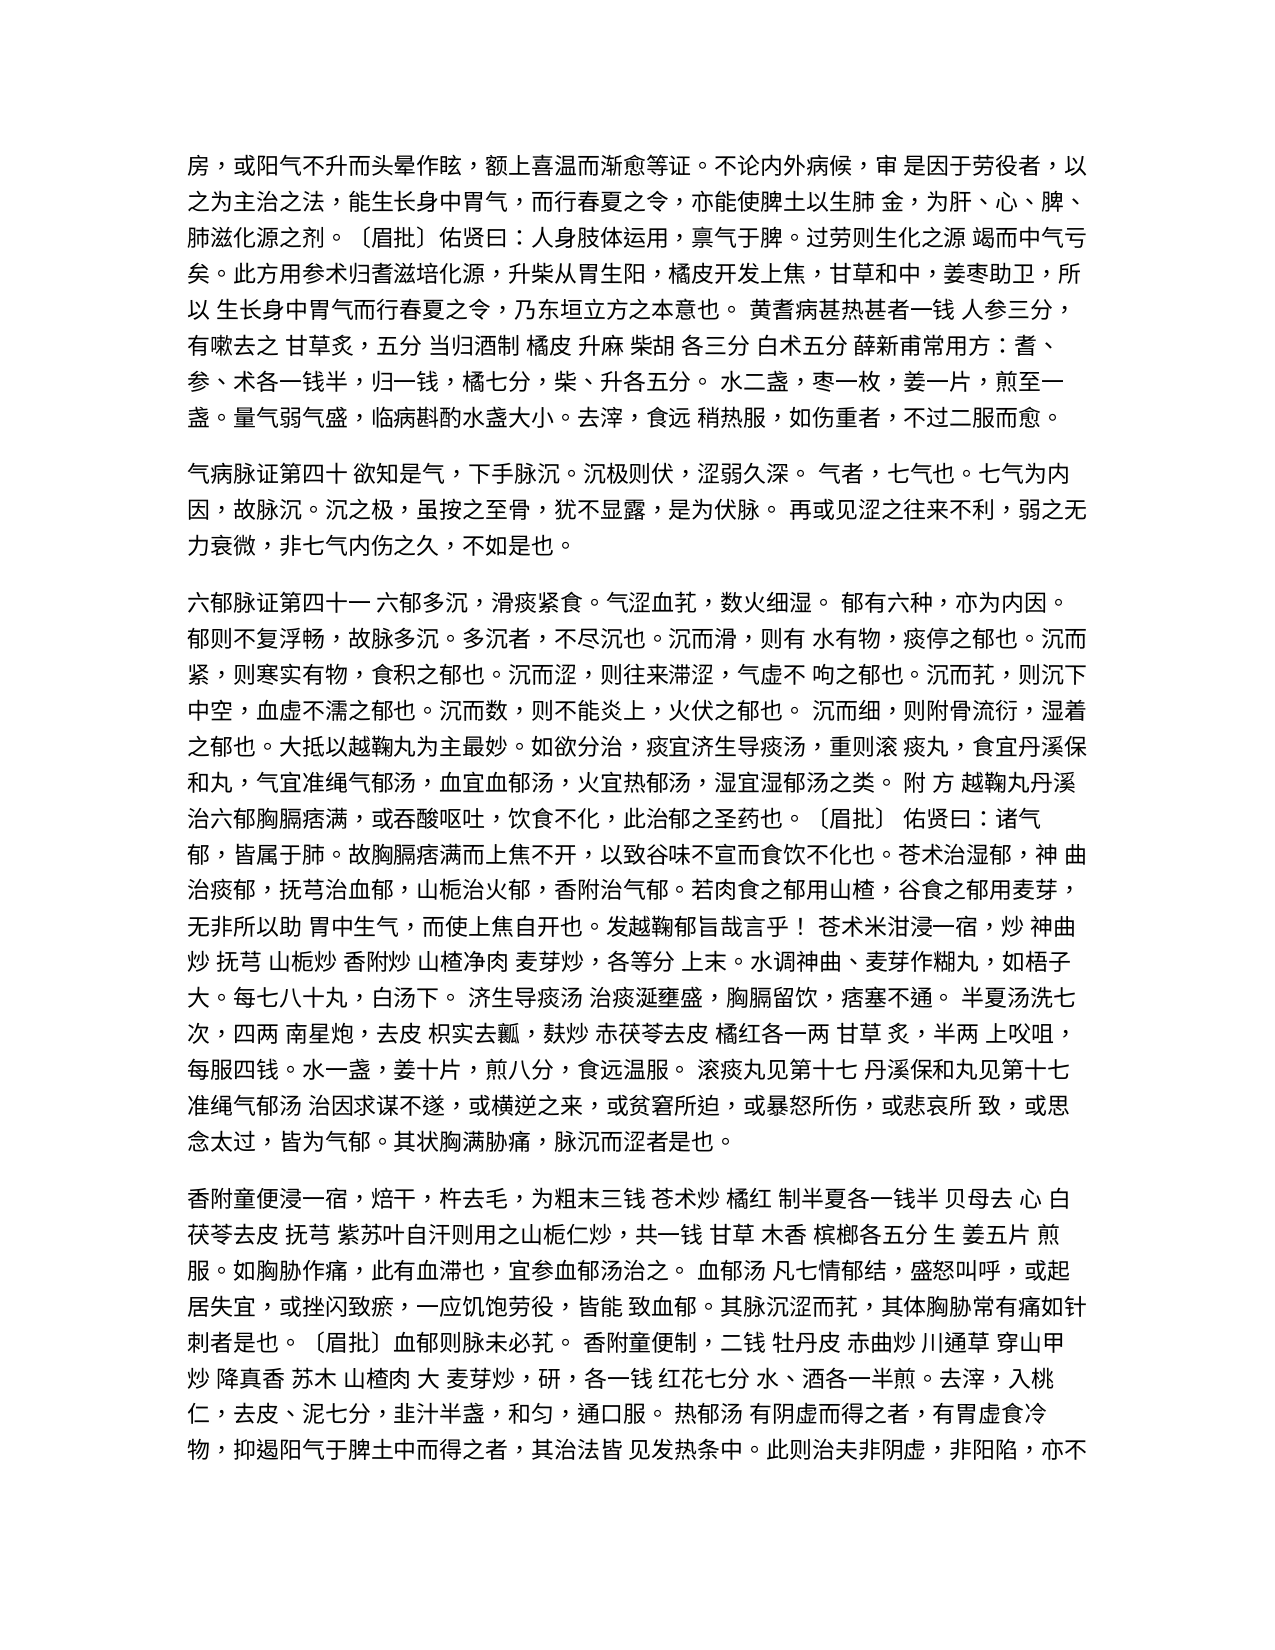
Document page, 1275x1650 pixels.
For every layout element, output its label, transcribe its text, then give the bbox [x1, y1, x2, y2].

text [187, 150, 1087, 433]
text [187, 1183, 1087, 1466]
text 气病脉证第四十 欲知是气，下手脉沉。沉极则伏，涩弱久深。 气者，七气也。七气为内因，故脉沉。沉之极，虽按之至骨，犹不显露，是为伏脉。 再或见涩之往来不利，弱之无力衰微，非七气内伤之久，不如是也。 [187, 458, 1087, 561]
text 六郁脉证第四十一 六郁多沉，滑痰紧食。气涩血芤，数火细湿。 郁有六种，亦为内因。郁则不复浮畅，故脉多沉。多沉者，不尽沉也。沉而滑，则有 水有物，痰停之郁也。沉而紧，则寒实有物，食积之郁也。沉而涩，则往来滞涩，气虚不 呴之郁也。沉而芤，则沉下中空，血虚不濡之郁也。沉而数，则不能炎上，火伏之郁也。 沉而细，则附骨流衍，湿着之郁也。大抵以越鞠丸为主最妙。如欲分治，痰宜济生导痰汤，重则滚 痰丸，食宜丹溪保和丸，气宜准绳气郁汤，血宜血郁汤，火宜热郁汤，湿宜湿郁汤之类。 附 方 越鞠丸丹溪 治六郁胸膈痞满，或吞酸呕吐，饮食不化，此治郁之圣药也。〔眉批〕 佑贤曰：诸气 郁，皆属于肺。故胸膈痞满而上焦不开，以致谷味不宣而食饮不化也。苍术治湿郁，神 曲治痰郁，抚芎治血郁，山栀治火郁，香附治气郁。若肉食之郁用山楂，谷食之郁用麦芽，无非所以助 胃中生气，而使上焦自开也。发越鞠郁旨哉言乎！ 苍术米泔浸一宿，炒 神曲炒 抚芎 山栀炒 香附炒 山楂净肉 麦芽炒，各等分 上末。水调神曲、麦芽作糊丸，如梧子大。每七八十丸，白汤下。 济生导痰汤 治痰涎壅盛，胸膈留饮，痞塞不通。 半夏汤洗七次，四两 南星炮，去皮 枳实去瓤，麸炒 赤茯苓去皮 橘红各一两 甘草 炙，半两 上㕮咀，每服四钱。水一盏，姜十片，煎八分，食远温服。 滚痰丸见第十七 丹溪保和丸见第十七 准绳气郁汤 治因求谋不遂，或横逆之来，或贫窘所迫，或暴怒所伤，或悲哀所 致，或思念太过，皆为气郁。其状胸满胁痛，脉沉而涩者是也。 [187, 587, 1087, 1157]
